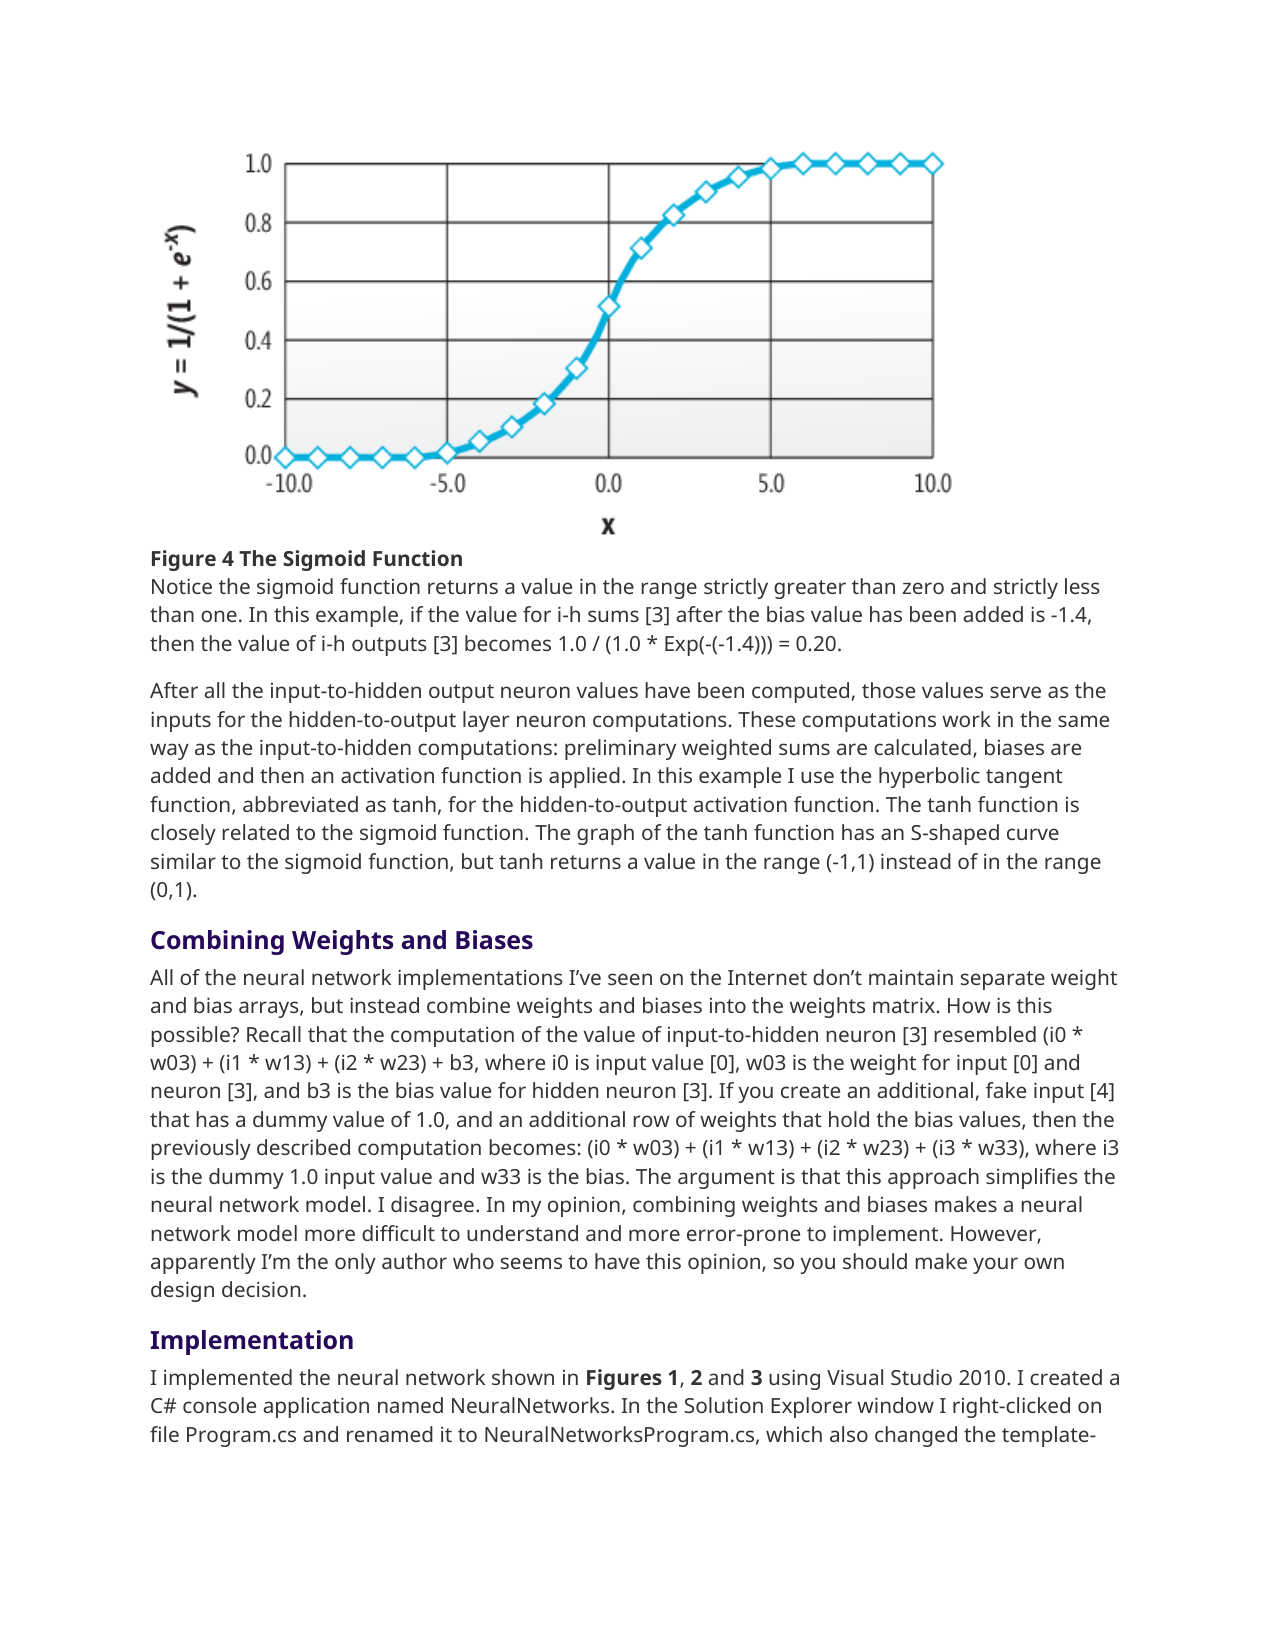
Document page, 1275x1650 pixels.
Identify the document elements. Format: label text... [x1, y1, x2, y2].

text All of the neural network implementations I’ve seen on the Internet don’t maintain separate weight and bias arrays, but instead combine weights and biases into the weights matrix. How is this possible? Recall that the computation of the value of input-to-hidden neuron [3] resembled (i0 * w03) + (i1 * w13) + (i2 * w23) + b3, where i0 is input value [0], w03 is the weight for input [0] and neuron [3], and b3 is the bias value for hidden neuron [3]. If you create an additional, fake input [4] that has a dummy value of 1.0, and an additional row of weights that hold the bias values, then the previously described computation becomes: (i0 * w03) + (i1 * w13) + (i2 * w23) + (i3 * w33), where i3 is the dummy 1.0 input value and w33 is the bias. The argument is that this approach simplifies the neural network model. I disagree. In my opinion, combining weights and biases makes a neural network model more difficult to understand and more error-prone to implement. However, apparently I’m the only author who seems to have this opinion, so you should make your own design decision. [150, 963, 1125, 1304]
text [150, 1363, 1125, 1448]
subtitle Implementation [150, 1323, 1125, 1357]
picture [150, 150, 955, 544]
text Notice the sigmoid function returns a value in the range strictly greater than zero and strictly less than one. In this example, if the value for i-h sums [3] after the bias value has been added is -1.4, then the value of i-h outputs [3] becomes 1.0 / (1.0 * Exp(-(-1.4))) = 0.20. [150, 572, 1125, 657]
text After all the input-to-hidden output neuron values have been computed, those values serve as the inputs for the hidden-to-output layer neuron computations. These computations work in the same way as the input-to-hidden computations: preliminary weighted sums are calculated, biases are added and then an activation function is applied. In this example I use the hyperbolic tangent function, abbreviated as tanh, for the hidden-to-output activation function. The tanh function is closely related to the sigmoid function. The graph of the tanh function has an S-shaped curve similar to the sigmoid function, but tanh returns a value in the range (-1,1) instead of in the range (0,1). [150, 676, 1125, 904]
subtitle Combining Weights and Biases [150, 922, 1125, 957]
